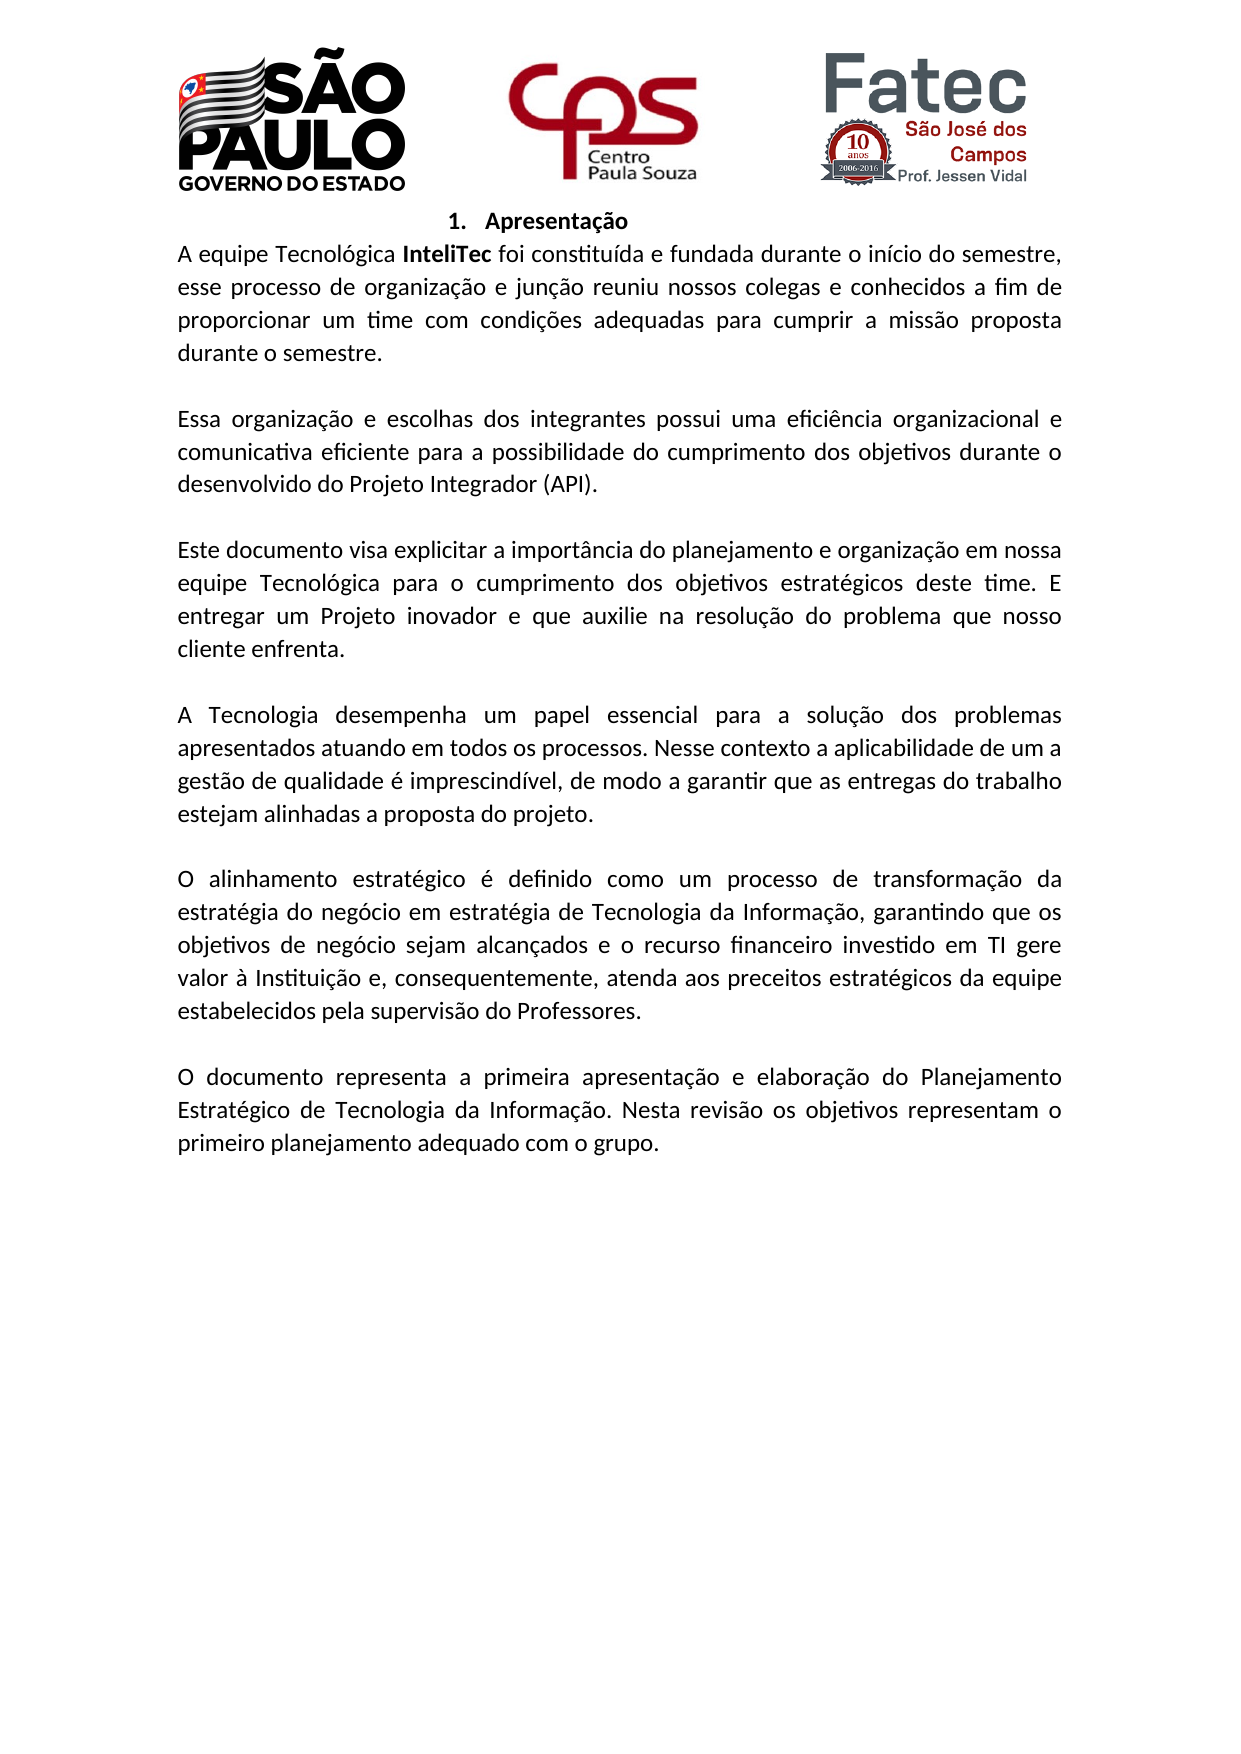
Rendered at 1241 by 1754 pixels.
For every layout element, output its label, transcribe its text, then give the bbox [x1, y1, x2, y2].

list A Tecnologia desempenha um papel essencial para a solução dos problemas apresentados atuando em todos os processos. Nesse contexto a aplicabilidade de um a gestão de qualidade é imprescindível, de modo a garantir que as entregas do trabalho estejam alinhadas a proposta do projeto. [177, 699, 1063, 828]
list Este documento visa explicitar a importância do planejamento e organização em nossa equipe Tecnológica para o cumprimento dos objetivos estratégicos deste time. E entregar um Projeto inovador e que auxilie na resolução do problema que nosso cliente enfrenta. [177, 534, 1063, 664]
picture [162, 32, 422, 206]
picture [496, 43, 706, 196]
list A equipe Tecnológica InteliTec foi constituída e fundada durante o início do semestre, esse processo de organização e junção reuniu nossos colegas e conhecidos a fim de proporcionar um time com condições adequadas para cumprir a missão proposta durante o semestre. [177, 238, 1063, 367]
list O documento representa a primeira apresentação e elaboração do Planejamento Estratégico de Tecnologia da Informação. Nesta revisão os objetivos representam o primeiro planejamento adequado com o grupo. [177, 1061, 1063, 1157]
picture [779, 51, 1066, 188]
list O alinhamento estratégico é definido como um processo de transformação da estratégia do negócio em estratégia de Tecnologia da Informação, garantindo que os objetivos de negócio sejam alcançados e o recurso financeiro investido em TI gere valor à Instituição e, consequentemente, atenda aos preceitos estratégicos da equipe estabelecidos pela supervisão do Professores. [177, 864, 1063, 1026]
list Essa organização e escolhas dos integrantes possui uma eficiência organizacional e comunicativa eficiente para a possibilidade do cumprimento dos objetivos durante o desenvolvido do Projeto Integrador (API). [177, 403, 1063, 499]
list Apresentação [184, 205, 1063, 236]
